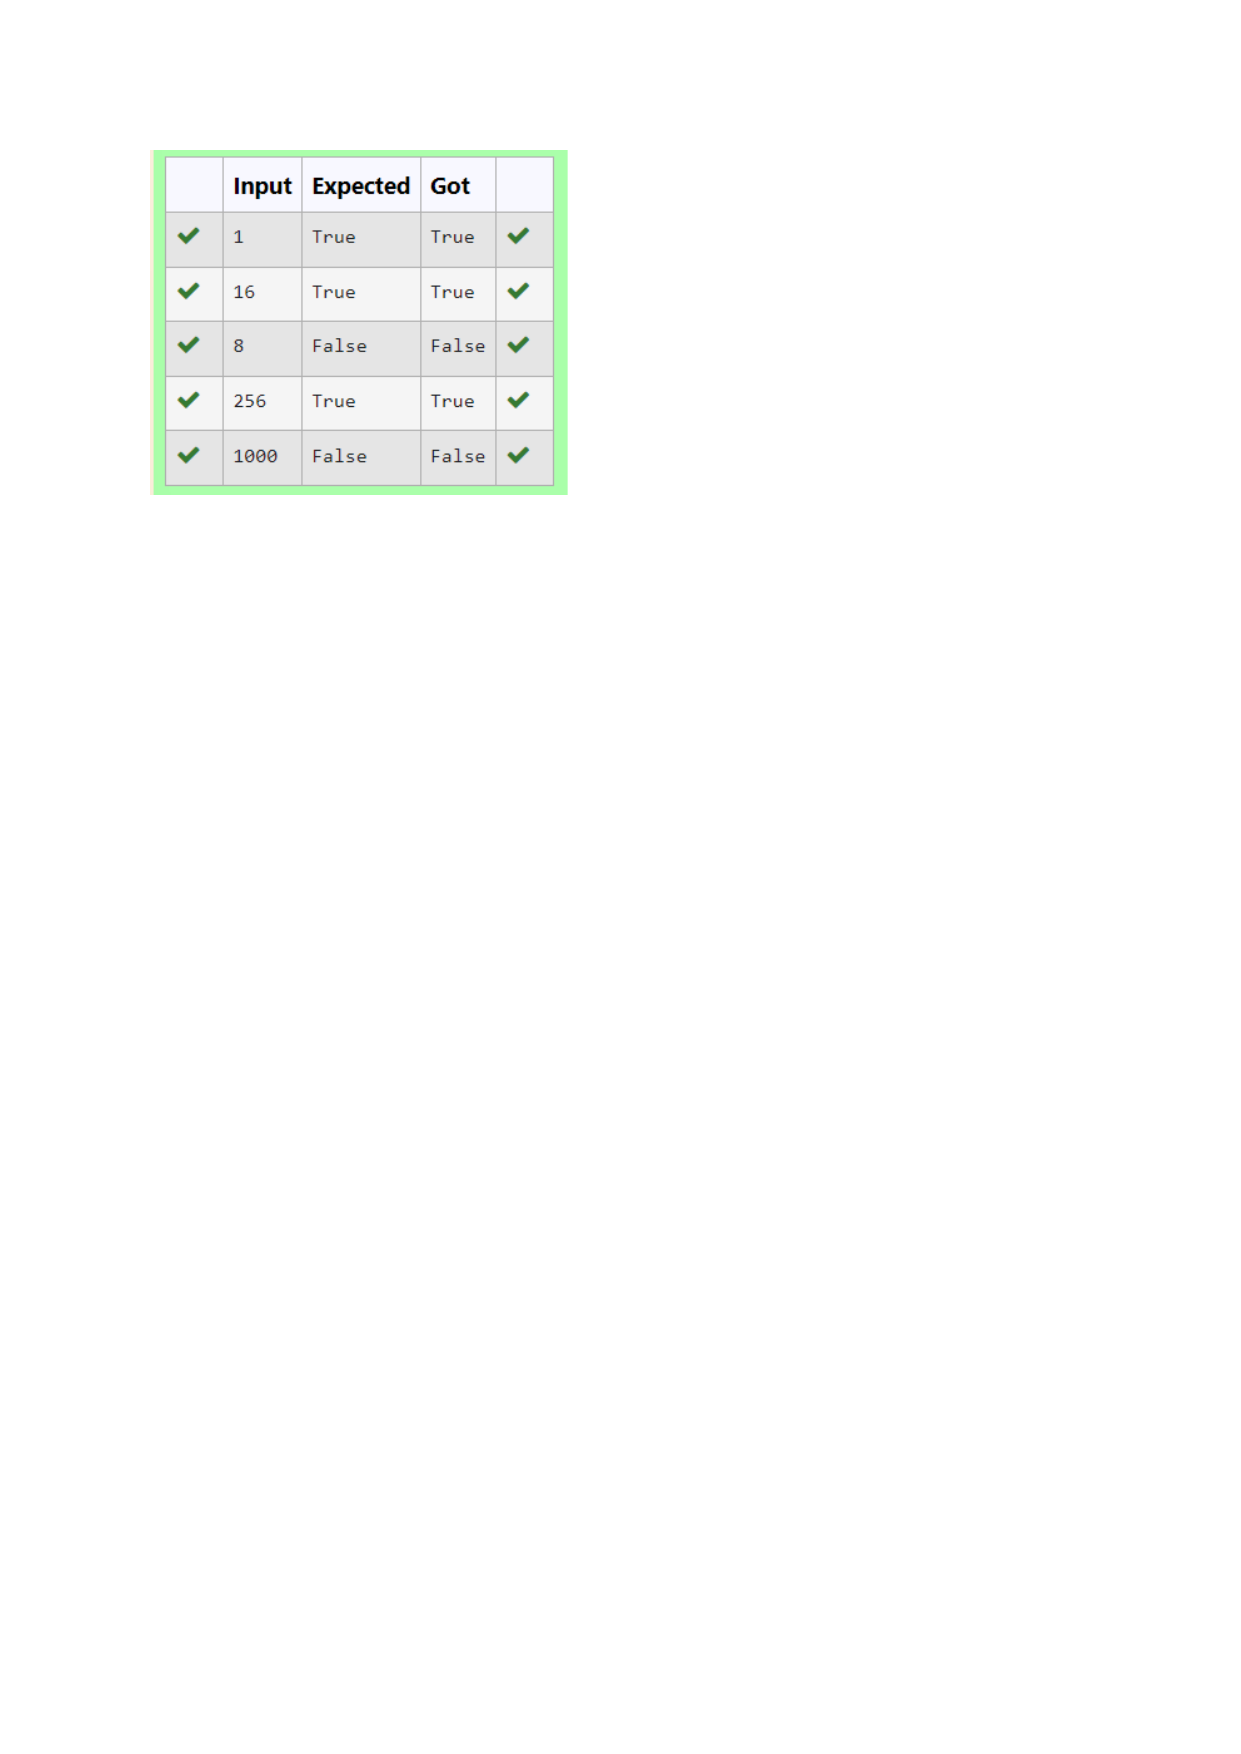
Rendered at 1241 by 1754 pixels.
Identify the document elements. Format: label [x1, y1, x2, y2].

picture [150, 150, 568, 495]
